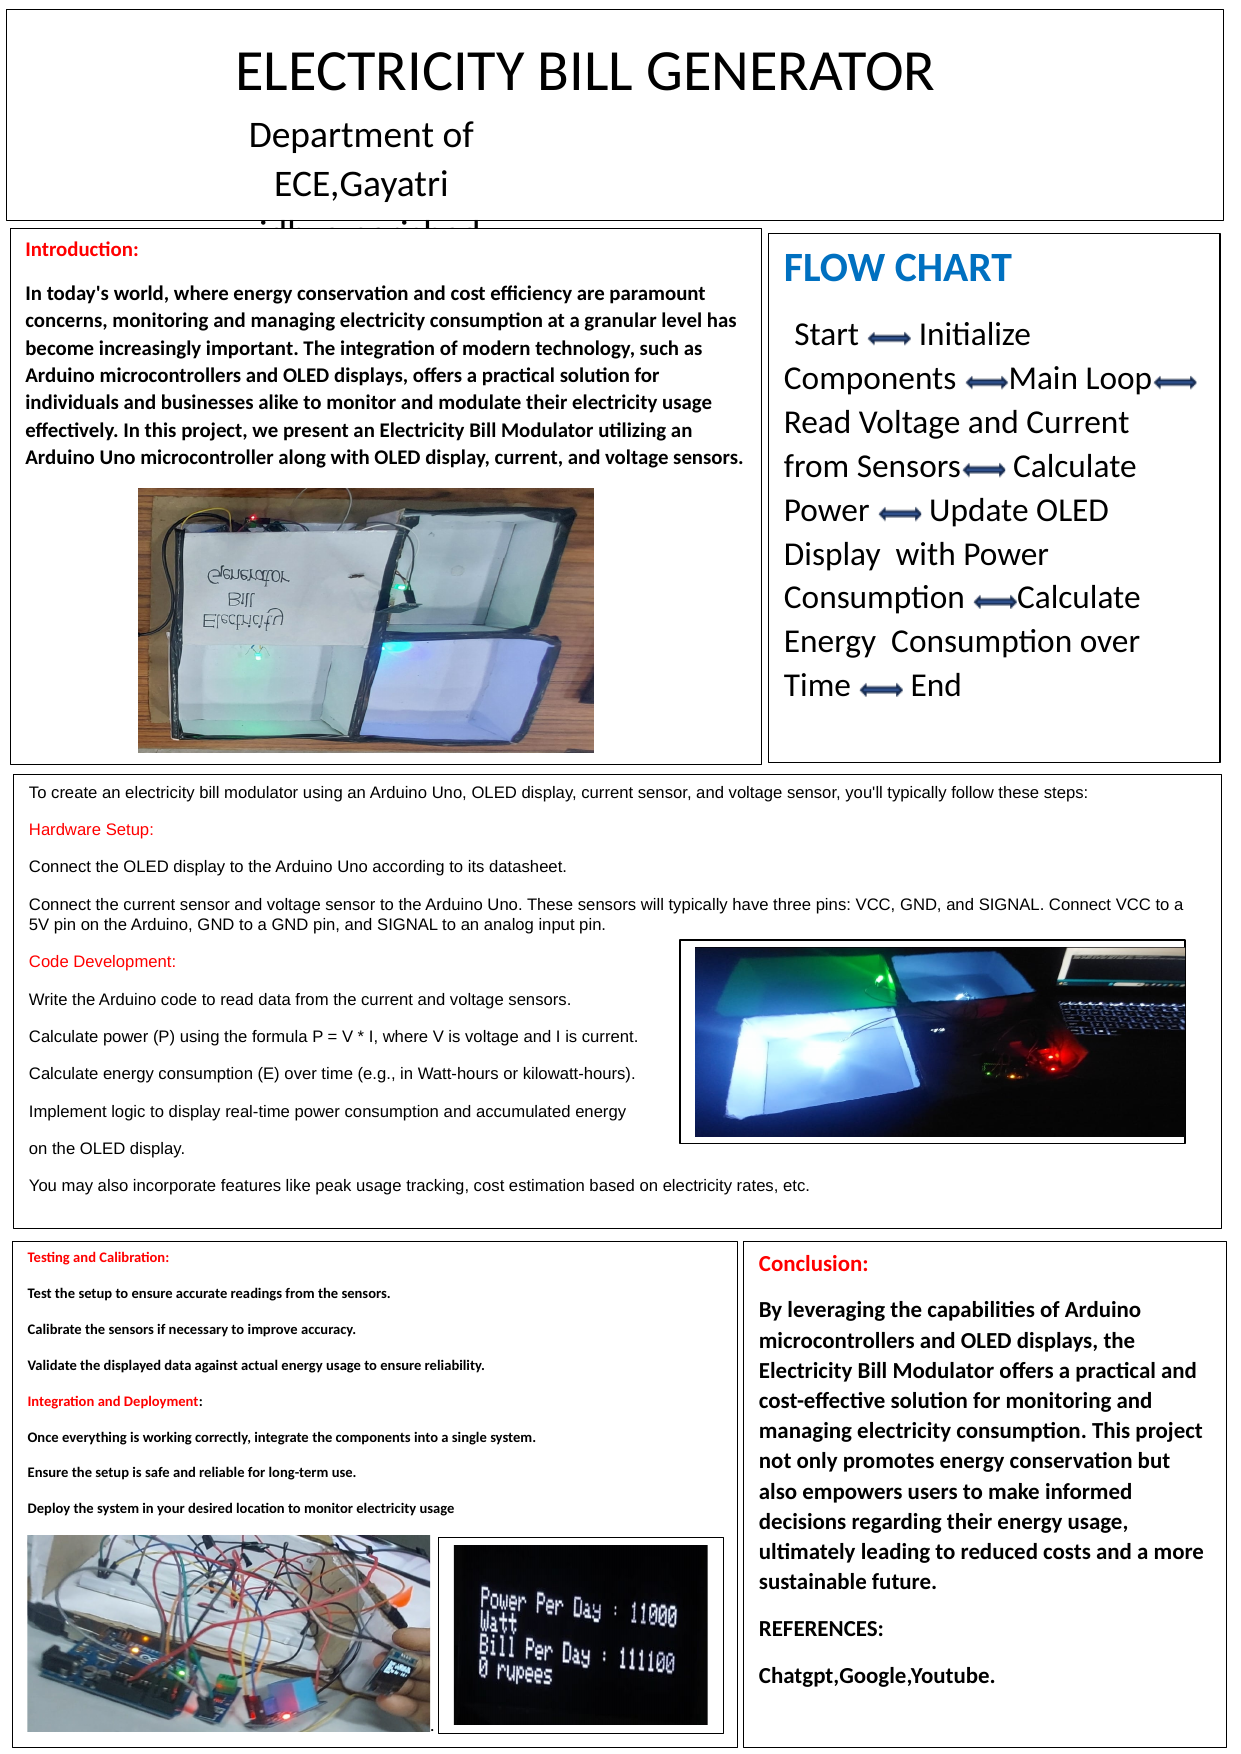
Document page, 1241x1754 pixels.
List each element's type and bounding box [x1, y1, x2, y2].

picture [138, 488, 594, 753]
picture [453, 1545, 708, 1725]
picture [695, 947, 1185, 1137]
picture [27, 1535, 431, 1732]
